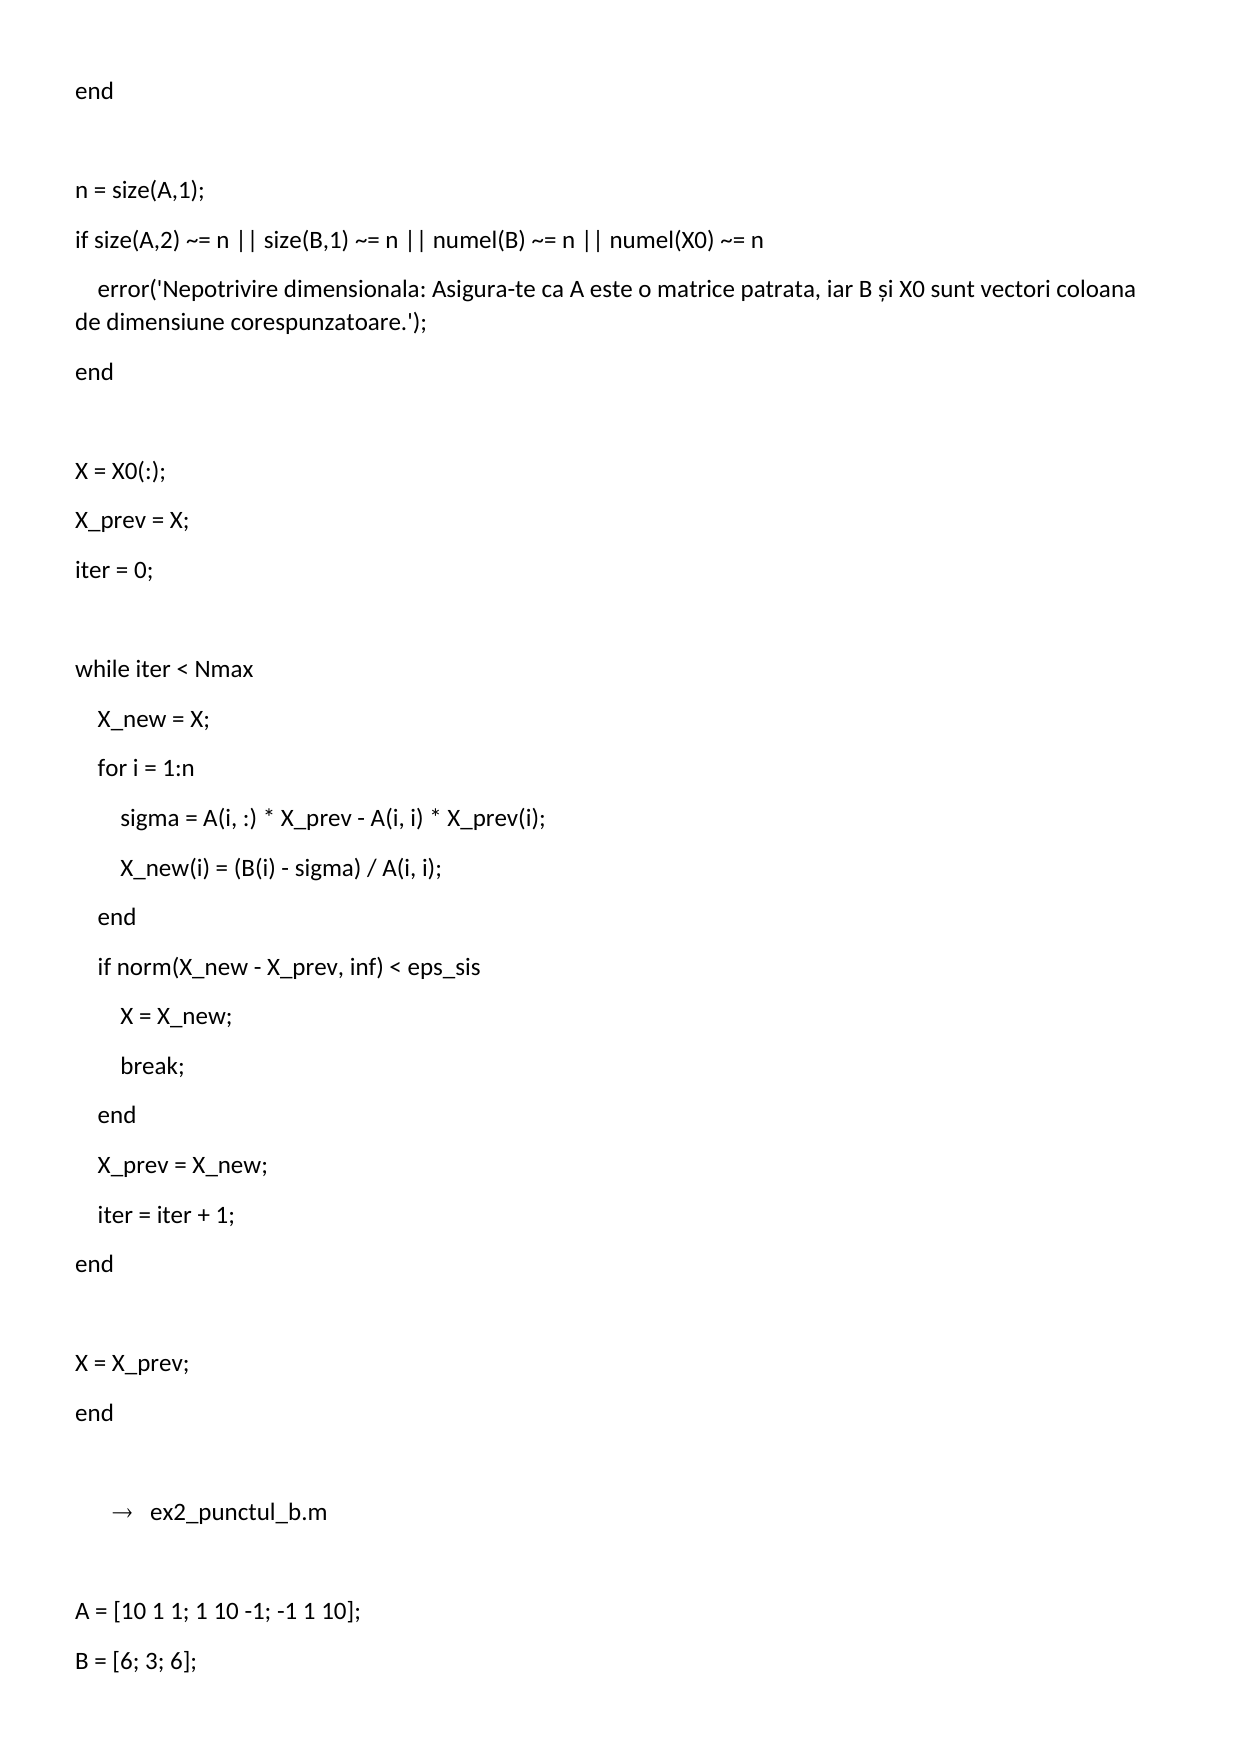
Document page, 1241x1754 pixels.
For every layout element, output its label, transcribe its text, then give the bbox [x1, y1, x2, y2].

text end [75, 901, 1165, 932]
text if norm(X_new - X_prev, inf) < eps_sis [75, 951, 1165, 981]
text X_new(i) = (B(i) - sigma) / A(i, i); [75, 852, 1165, 882]
text for i = 1:n [75, 752, 1165, 783]
text end [75, 356, 1165, 386]
text A = [10 1 1; 1 10 -1; -1 1 10]; [75, 1595, 1165, 1626]
text X_new = X; [75, 703, 1165, 733]
text end [75, 1397, 1165, 1428]
text X_prev = X_new; [75, 1149, 1165, 1180]
text iter = iter + 1; [75, 1199, 1165, 1229]
list ex2_punctul_b.m [112, 1496, 1165, 1527]
text iter = 0; [75, 554, 1165, 585]
text while iter < Nmax [75, 653, 1165, 684]
text break; [75, 1050, 1165, 1081]
text end [75, 1099, 1165, 1130]
text X = X_prev; [75, 1347, 1165, 1378]
text n = size(A,1); [75, 174, 1165, 205]
text end [75, 75, 1165, 106]
text sigma = A(i, :) * X_prev - A(i, i) * X_prev(i); [75, 802, 1165, 833]
text X_prev = X; [75, 504, 1165, 535]
text B = [6; 3; 6]; [75, 1645, 1165, 1676]
text X = X0(:); [75, 455, 1165, 486]
text error('Nepotrivire dimensionala: Asigura-te ca A este o matrice patrata, iar B și X0 sunt vectori coloana de dimensiune corespunzatoare.'); [75, 273, 1165, 337]
text X = X_new; [75, 1000, 1165, 1031]
text end [75, 1248, 1165, 1279]
text if size(A,2) ~= n || size(B,1) ~= n || numel(B) ~= n || numel(X0) ~= n [75, 224, 1165, 254]
